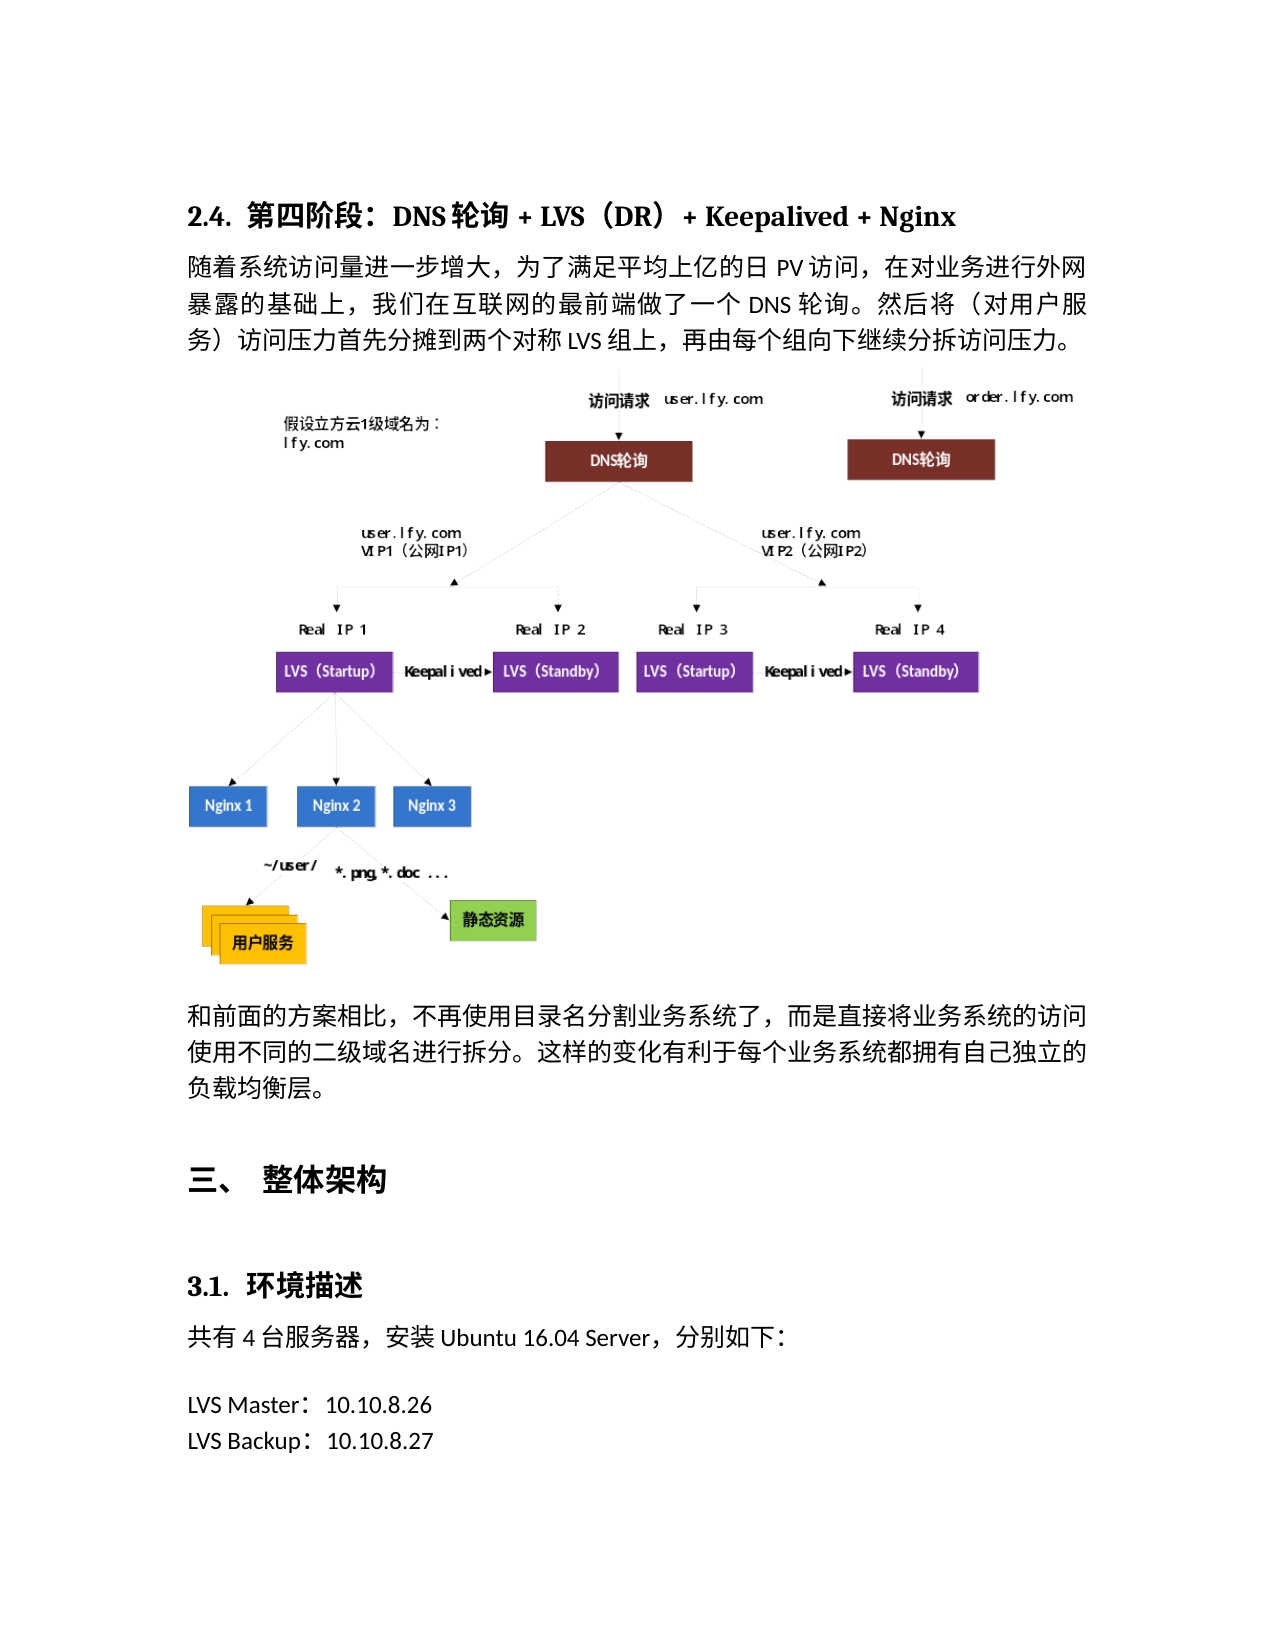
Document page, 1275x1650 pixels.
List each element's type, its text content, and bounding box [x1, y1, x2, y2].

text LVS Master：10.10.8.26 [187, 1384, 1087, 1421]
subtitle 环境描述 [187, 1263, 1087, 1305]
subtitle 整体架构 [187, 1155, 1087, 1200]
text 随着系统访问量进一步增大，为了满足平均上亿的日PV访问，在对业务进行外网暴露的基础上，我们在互联网的最前端做了一个DNS轮询。然后将（对用户服务）访问压力首先分摊到两个对称LVS组上，再由每个组向下继续分拆访问压力。 [187, 248, 1087, 357]
subtitle 第四阶段：DNS轮询 + LVS（DR）+ Keepalived + Nginx [187, 193, 1087, 235]
text 和前面的方案相比，不再使用目录名分割业务系统了，而是直接将业务系统的访问使用不同的二级域名进行拆分。这样的变化有利于每个业务系统都拥有自己独立的负载均衡层。 [187, 996, 1087, 1105]
text 共有4台服务器，安装Ubuntu 16.04 Server，分别如下： [187, 1318, 1087, 1354]
text LVS Backup：10.10.8.27 [187, 1421, 1087, 1457]
